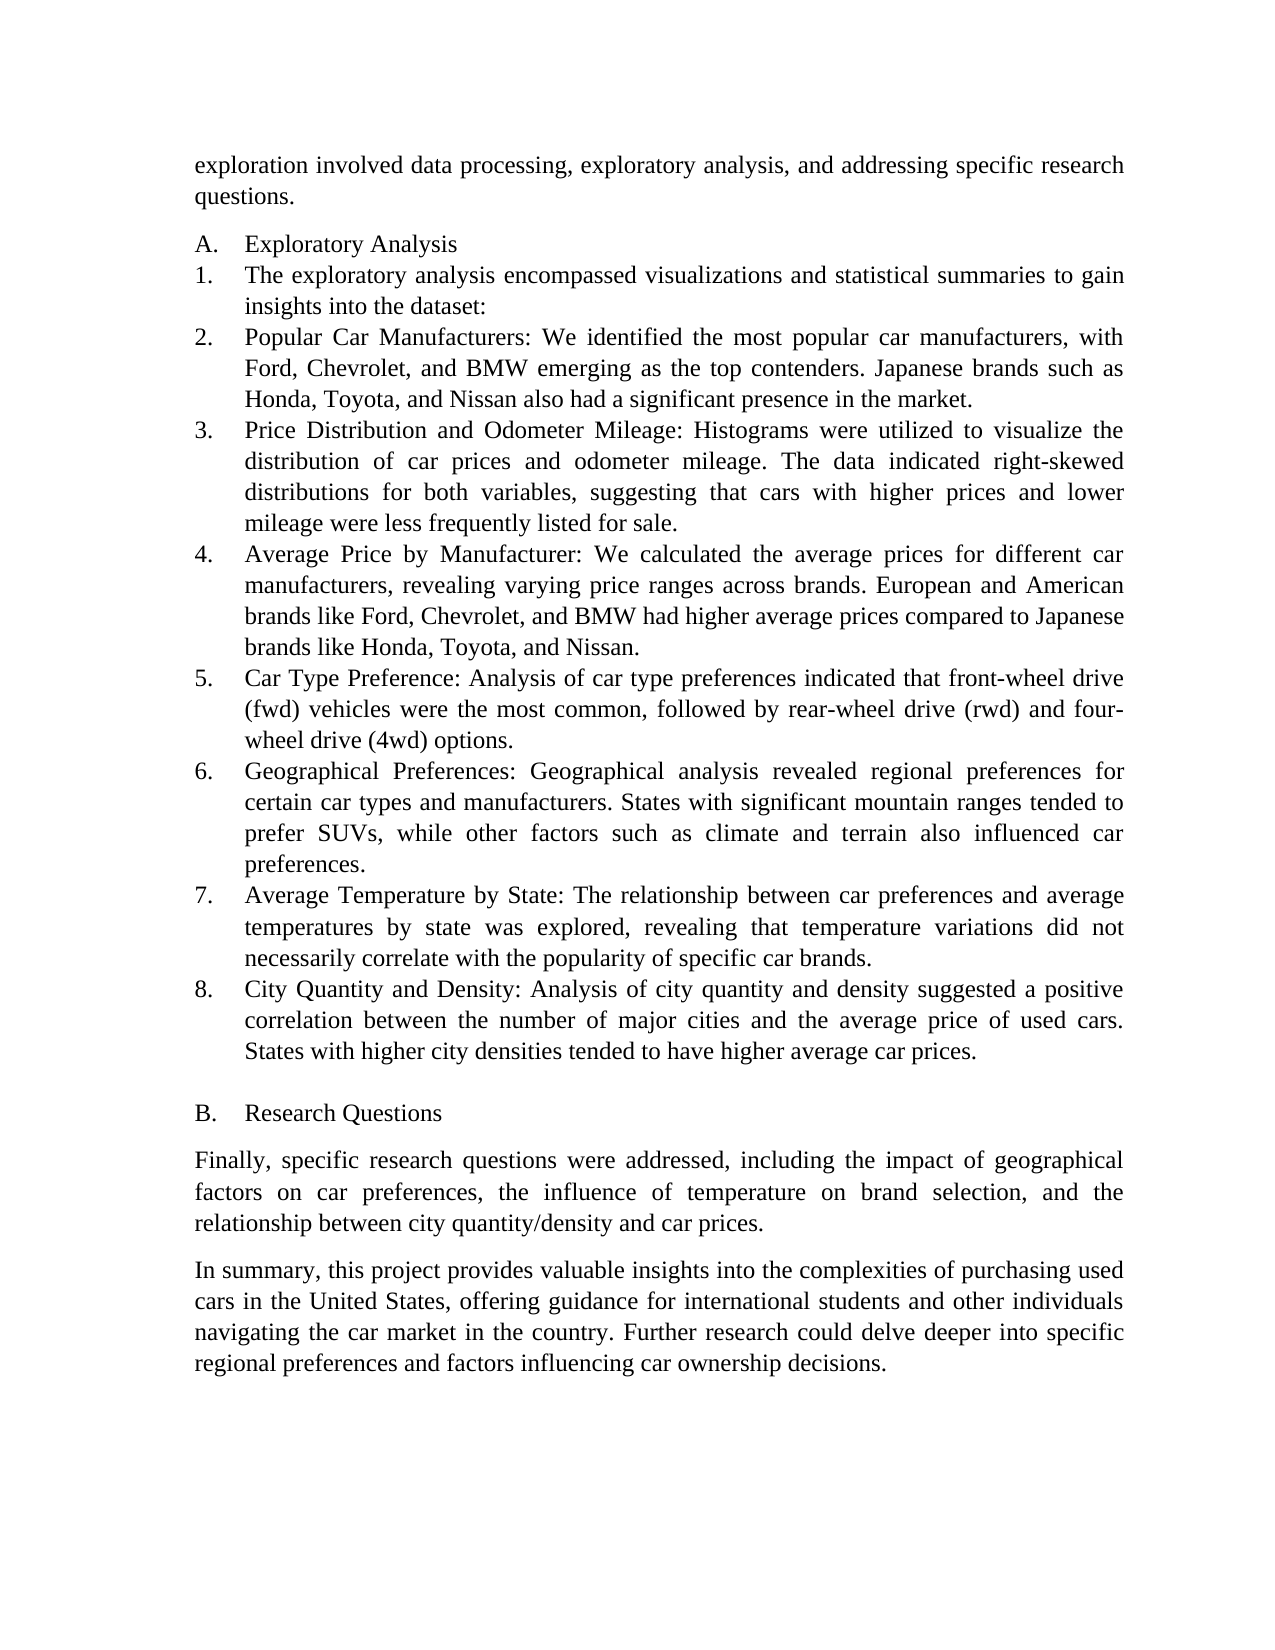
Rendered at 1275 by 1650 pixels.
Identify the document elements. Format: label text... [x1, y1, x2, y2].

list Popular Car Manufacturers: We identified the most popular car manufacturers, with Ford, Chevrolet, and BMW emerging as the top contenders. Japanese brands such as Honda, Toyota, and Nissan also had a significant presence in the market. [194, 322, 1125, 413]
text Finally, specific research questions were addressed, including the impact of geographical factors on car preferences, the influence of temperature on brand selection, and the relationship between city quantity/density and car prices. [194, 1146, 1125, 1236]
list City Quantity and Density: Analysis of city quantity and density suggested a positive correlation between the number of major cities and the average price of used cars. States with higher city densities tended to have higher average car prices. [194, 974, 1125, 1064]
text In summary, this project provides valuable insights into the complexities of purchasing used cars in the United States, offering guidance for international students and other individuals navigating the car market in the country. Further research could delve deeper into specific regional preferences and factors influencing car ownership decisions. [194, 1255, 1125, 1377]
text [194, 150, 1125, 210]
list Geographical Preferences: Geographical analysis revealed regional preferences for certain car types and manufacturers. States with significant mountain ranges tended to prefer SUVs, while other factors such as climate and terrain also influenced car preferences. [194, 756, 1125, 878]
list Exploratory Analysis [194, 229, 1125, 257]
list Average Price by Manufacturer: We calculated the average prices for different car manufacturers, revealing varying price ranges across brands. European and American brands like Ford, Chevrolet, and BMW had higher average prices compared to Japanese brands like Honda, Toyota, and Nissan. [194, 539, 1125, 661]
list Research Questions [194, 1098, 1125, 1127]
list Car Type Preference: Analysis of car type preferences indicated that front-wheel drive (fwd) vehicles were the most common, followed by rear-wheel drive (rwd) and four-wheel drive (4wd) options. [194, 663, 1125, 754]
list Average Temperature by State: The relationship between car preferences and average temperatures by state was explored, revealing that temperature variations did not necessarily correlate with the popularity of specific car brands. [194, 881, 1125, 971]
list The exploratory analysis encompassed visualizations and statistical summaries to gain insights into the dataset: [194, 260, 1125, 319]
list Price Distribution and Odometer Mileage: Histograms were utilized to visualize the distribution of car prices and odometer mileage. The data indicated right-skewed distributions for both variables, suggesting that cars with higher prices and lower mileage were less frequently listed for sale. [194, 415, 1125, 537]
